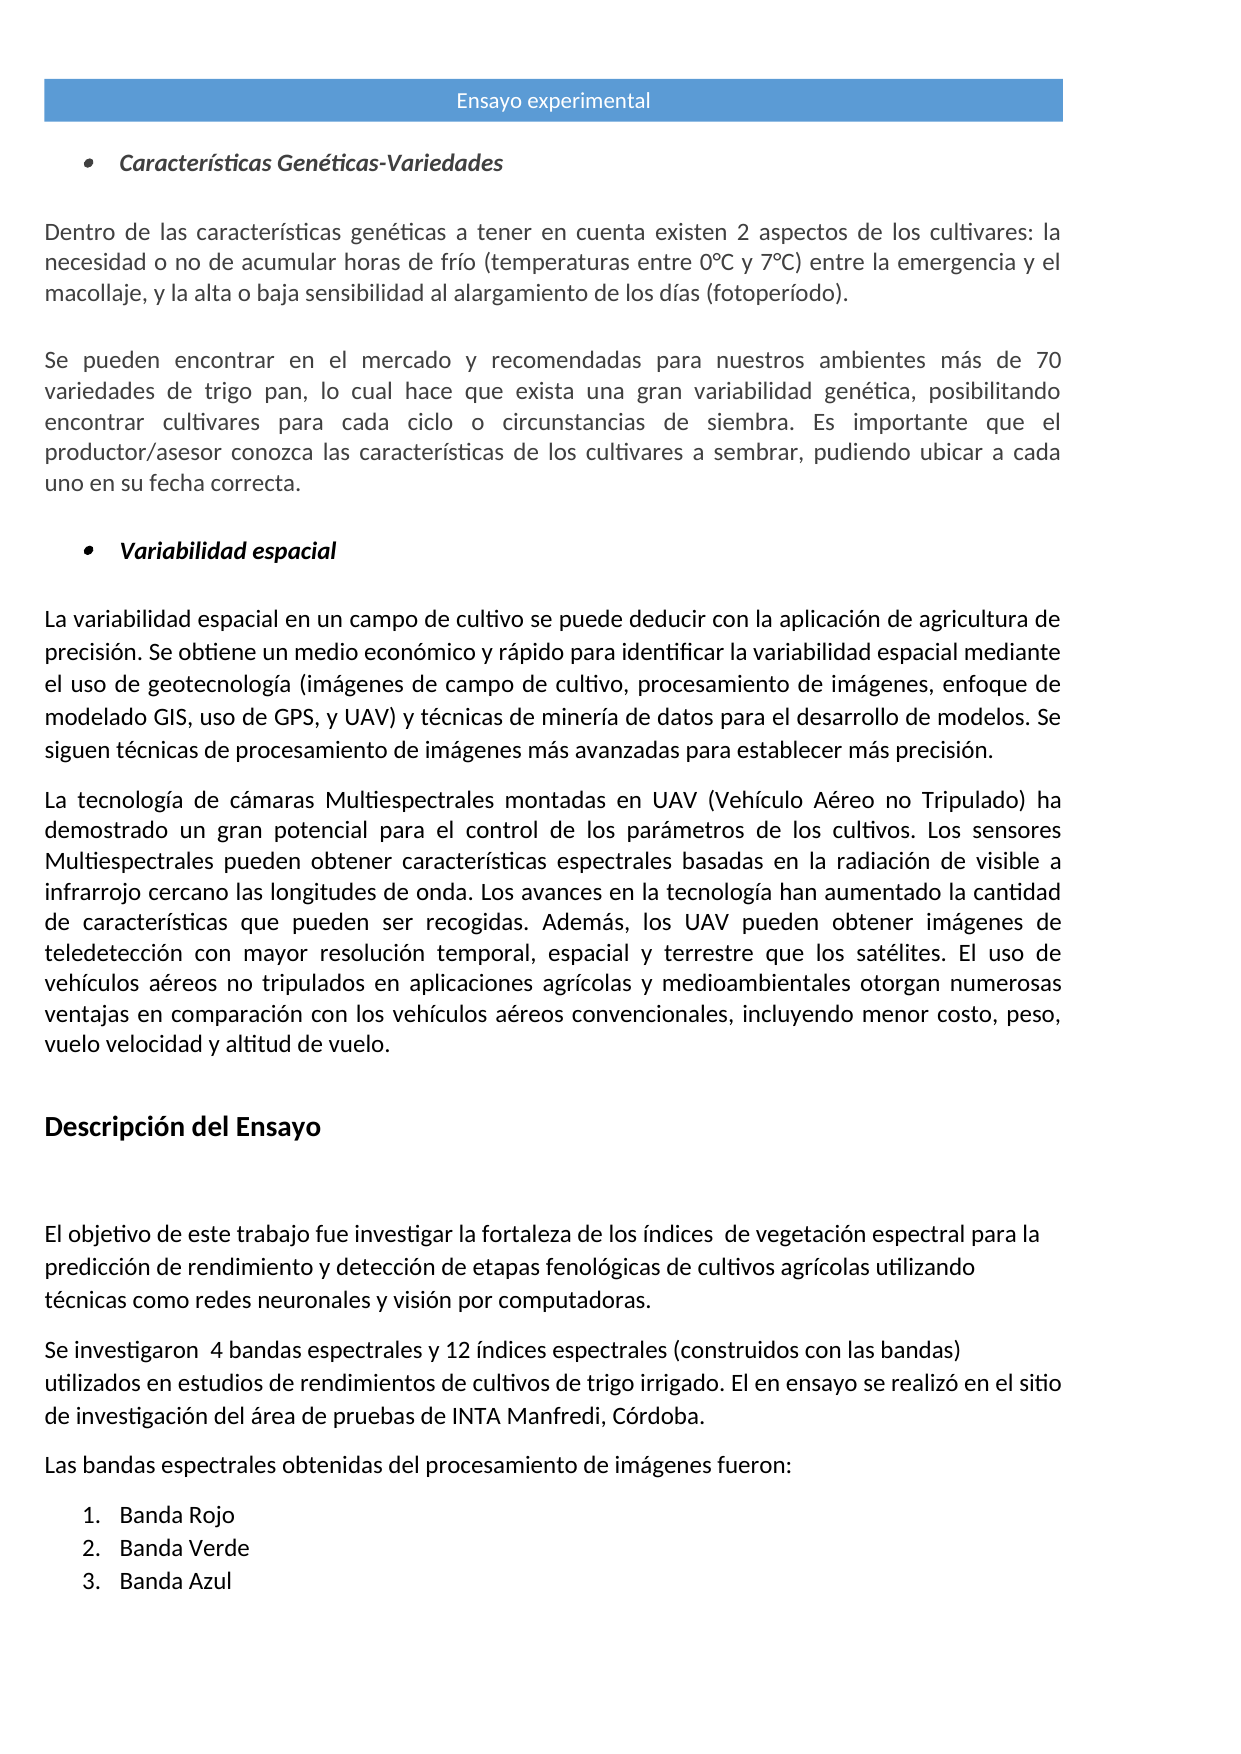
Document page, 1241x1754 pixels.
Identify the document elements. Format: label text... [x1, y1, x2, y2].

text Las bandas espectrales obtenidas del procesamiento de imágenes fueron: [44, 1449, 1063, 1480]
list Características Genéticas-Variedades [82, 148, 1063, 178]
list Banda Azul [82, 1565, 1063, 1595]
text Descripción del Ensayo [44, 1108, 1063, 1144]
text La variabilidad espacial en un campo de cultivo se puede deducir con la aplicación de agricultura de precisión. Se obtiene un medio económico y rápido para identificar la variabilidad espacial mediante el uso de geotecnología (imágenes de campo de cultivo, procesamiento de imágenes, enfoque de modelado GIS, uso de GPS, y UAV) y técnicas de minería de datos para el desarrollo de modelos. Se siguen técnicas de procesamiento de imágenes más avanzadas para establecer más precisión. [44, 603, 1063, 765]
list Variabilidad espacial [82, 535, 1063, 565]
text Dentro de las características genéticas a tener en cuenta existen 2 aspectos de los cultivares: la necesidad o no de acumular horas de frío (temperaturas entre 0°C y 7°C) entre la emergencia y el macollaje, y la alta o baja sensibilidad al alargamiento de los días (fotoperíodo). [44, 216, 1063, 307]
text La tecnología de cámaras Multiespectrales montadas en UAV (Vehículo Aéreo no Tripulado) ha demostrado un gran potencial para el control de los parámetros de los cultivos. Los sensores Multiespectrales pueden obtener características espectrales basadas en la radiación de visible a infrarrojo cercano las longitudes de onda. Los avances en la tecnología han aumentado la cantidad de características que pueden ser recogidas. Además, los UAV pueden obtener imágenes de teledetección con mayor resolución temporal, espacial y terrestre que los satélites. El uso de vehículos aéreos no tripulados en aplicaciones agrícolas y medioambientales otorgan numerosas ventajas en comparación con los vehículos aéreos convencionales, incluyendo menor costo, peso, vuelo velocidad y altitud de vuelo. [44, 784, 1063, 1059]
text Se investigaron 4 bandas espectrales y 12 índices espectrales (construidos con las bandas) utilizados en estudios de rendimientos de cultivos de trigo irrigado. El en ensayo se realizó en el sitio de investigación del área de pruebas de INTA Manfredi, Córdoba. [44, 1334, 1063, 1430]
list Banda Rojo [82, 1499, 1063, 1529]
text El objetivo de este trabajo fue investigar la fortaleza de los índices de vegetación espectral para la predicción de rendimiento y detección de etapas fenológicas de cultivos agrícolas utilizando técnicas como redes neuronales y visión por computadoras. [44, 1218, 1063, 1315]
list Banda Verde [82, 1532, 1063, 1562]
text Se pueden encontrar en el mercado y recomendadas para nuestros ambientes más de 70 variedades de trigo pan, lo cual hace que exista una gran variabilidad genética, posibilitando encontrar cultivares para cada ciclo o circunstancias de siembra. Es importante que el productor/asesor conozca las características de los cultivares a sembrar, pudiendo ubicar a cada uno en su fecha correcta. [44, 345, 1063, 497]
